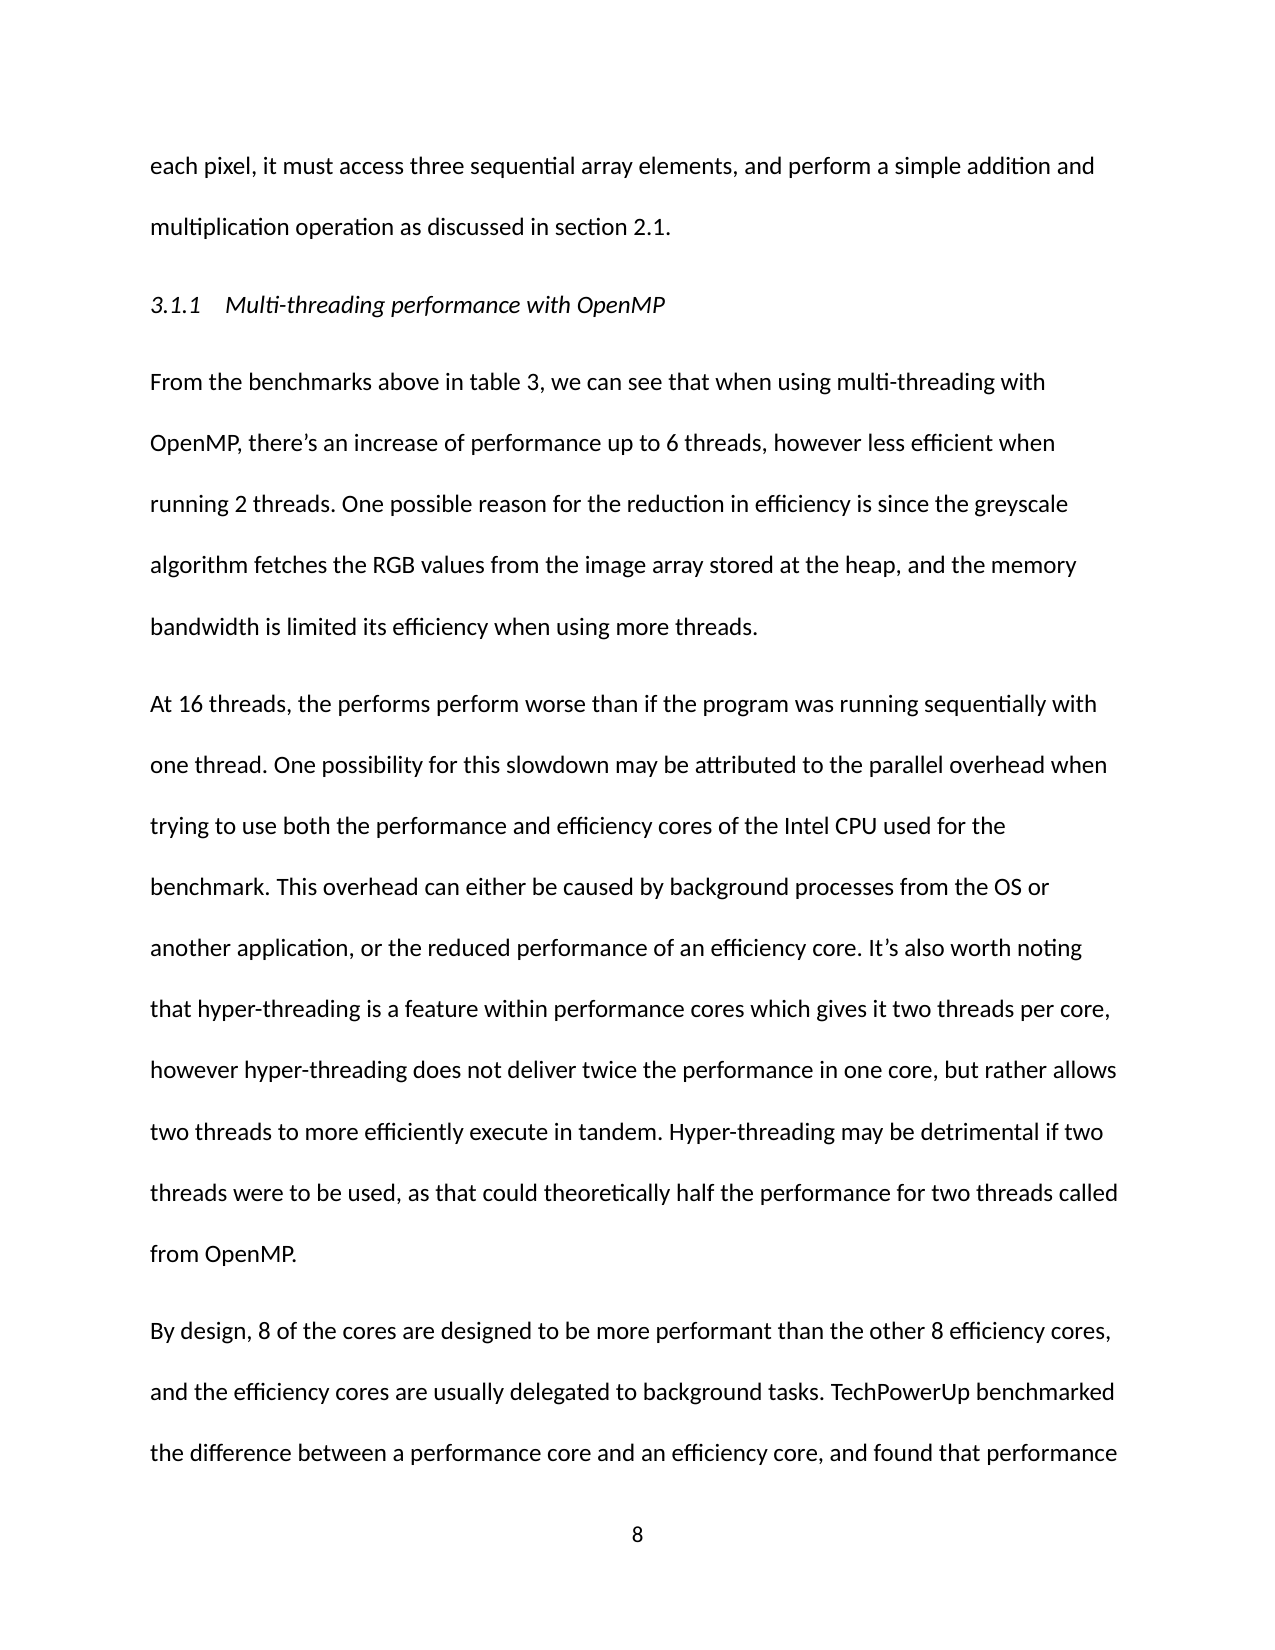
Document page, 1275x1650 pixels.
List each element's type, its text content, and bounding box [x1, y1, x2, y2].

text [150, 1315, 1125, 1468]
text From the benchmarks above in table 3, we can see that when using multi-threading with OpenMP, there’s an increase of performance up to 6 threads, however less efficient when running 2 threads. One possible reason for the reduction in efficiency is since the greyscale algorithm fetches the RGB values from the image array stored at the heap, and the memory bandwidth is limited its efficiency when using more threads. [150, 366, 1125, 641]
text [150, 150, 1125, 242]
text At 16 threads, the performs perform worse than if the program was running sequentially with one thread. One possibility for this slowdown may be attributed to the parallel overhead when trying to use both the performance and efficiency cores of the Intel CPU used for the benchmark. This overhead can either be caused by background processes from the OS or another application, or the reduced performance of an efficiency core. It’s also worth noting that hyper-threading is a feature within performance cores which gives it two threads per core, however hyper-threading does not deliver twice the performance in one core, but rather allows two threads to more efficiently execute in tandem. Hyper-threading may be detrimental if two threads were to be used, as that could theoretically half the performance for two threads called from OpenMP. [150, 688, 1125, 1268]
text 3.1.1 Multi-threading performance with OpenMP [150, 289, 1125, 319]
